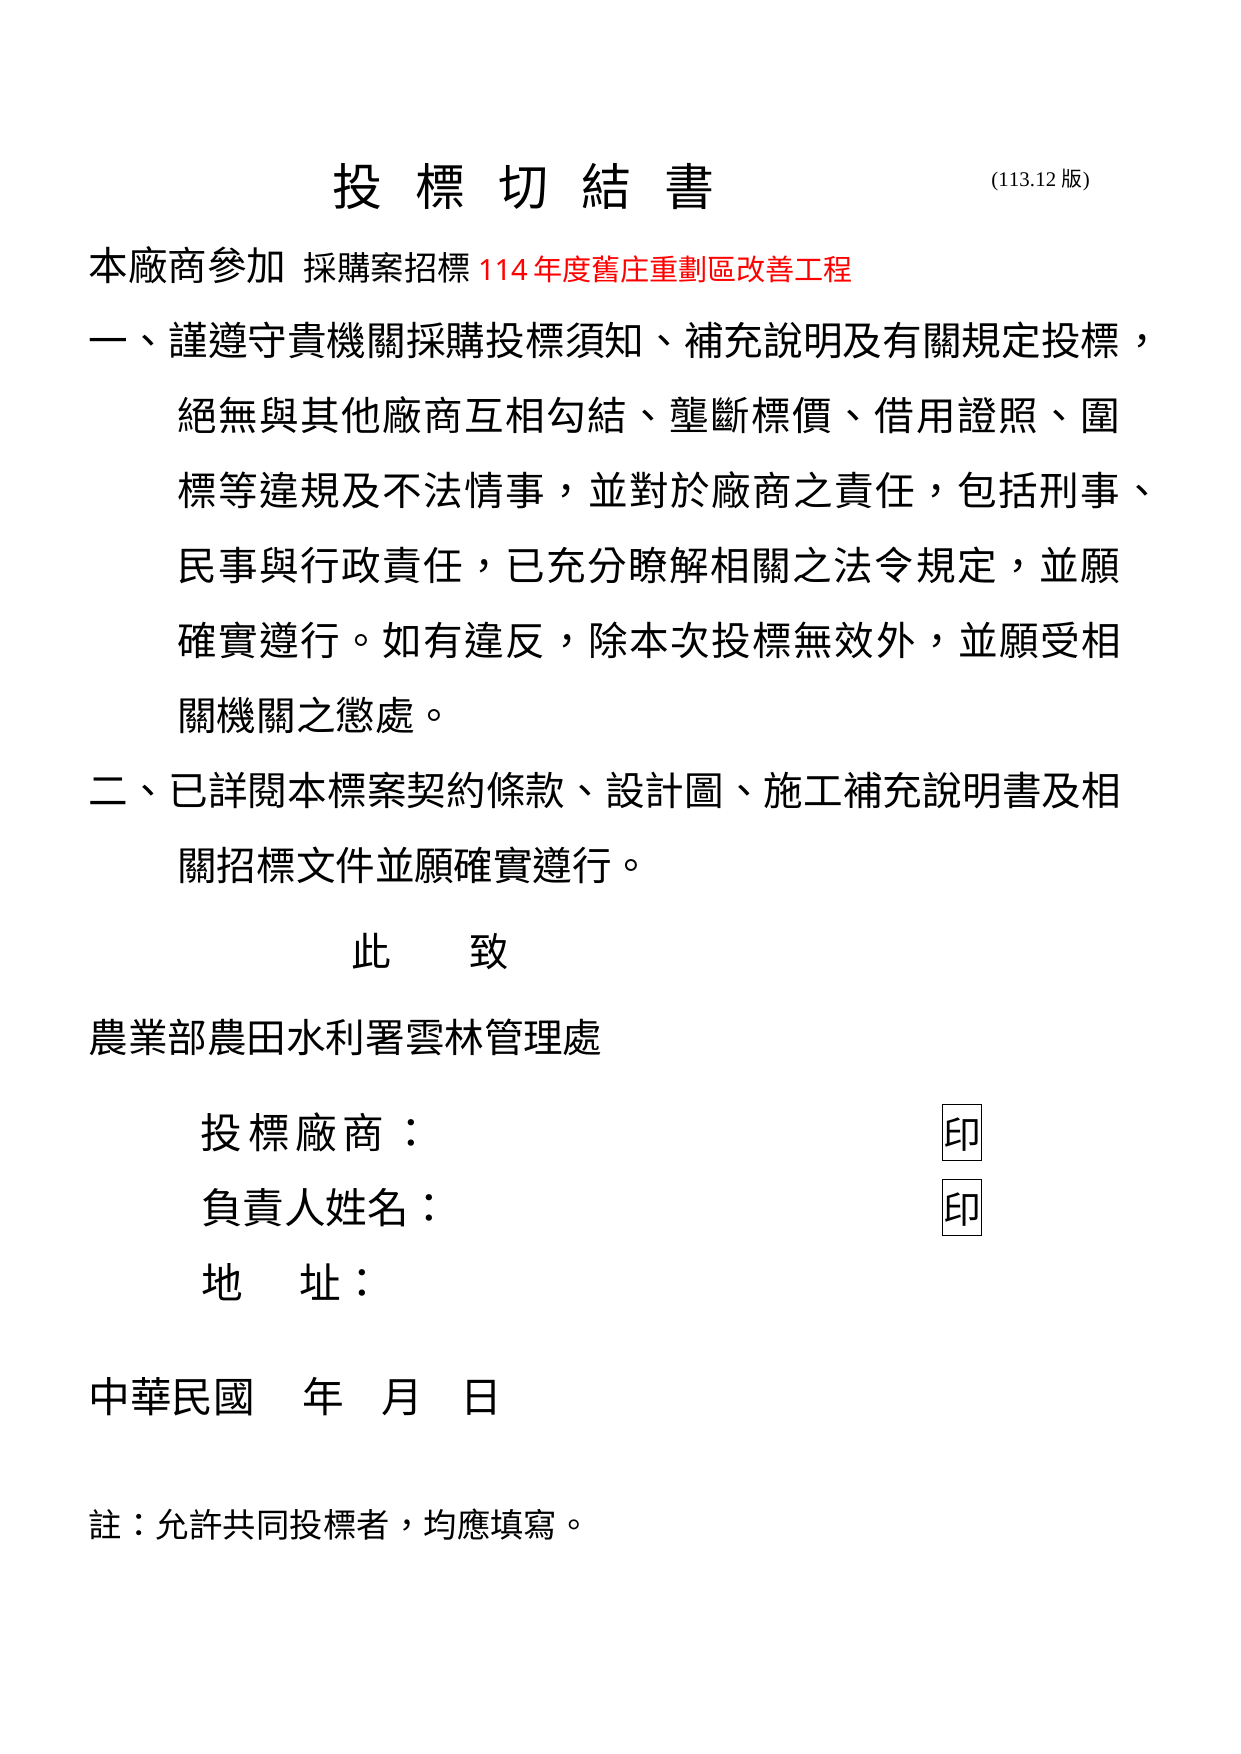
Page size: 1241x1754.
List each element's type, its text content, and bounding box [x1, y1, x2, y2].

text 二、已詳閱本標案契約條款、設計圖、施工補充說明書及相關招標文件並願確實遵行。 [89, 745, 1122, 895]
text 負責人姓名： 印 [89, 1164, 1122, 1239]
text 此 致 [89, 920, 1122, 978]
text 本廠商參加 採購案招標114年度舊庄重劃區改善工程 [89, 220, 1122, 295]
text 中華民國 年 月 日 [89, 1364, 1122, 1424]
text 投 標 切 結 書 [89, 148, 1122, 220]
text 一、謹遵守貴機關採購投標須知、補充說明及有關規定投標，絕無與其他廠商互相勾結、壟斷標價、借用證照、圍標等違規及不法情事，並對於廠商之責任，包括刑事、民事與行政責任，已充分瞭解相關之法令規定，並願確實遵行。如有違反，除本次投標無效外，並願受相關機關之懲處。 [89, 295, 1122, 745]
text 投標廠商： 印 [89, 1089, 1122, 1164]
text 農業部農田水利署雲林管理處 [89, 1006, 1122, 1064]
text 註：允許共同投標者，均應填寫。 [89, 1499, 1122, 1547]
text 地 址： [89, 1239, 1122, 1314]
